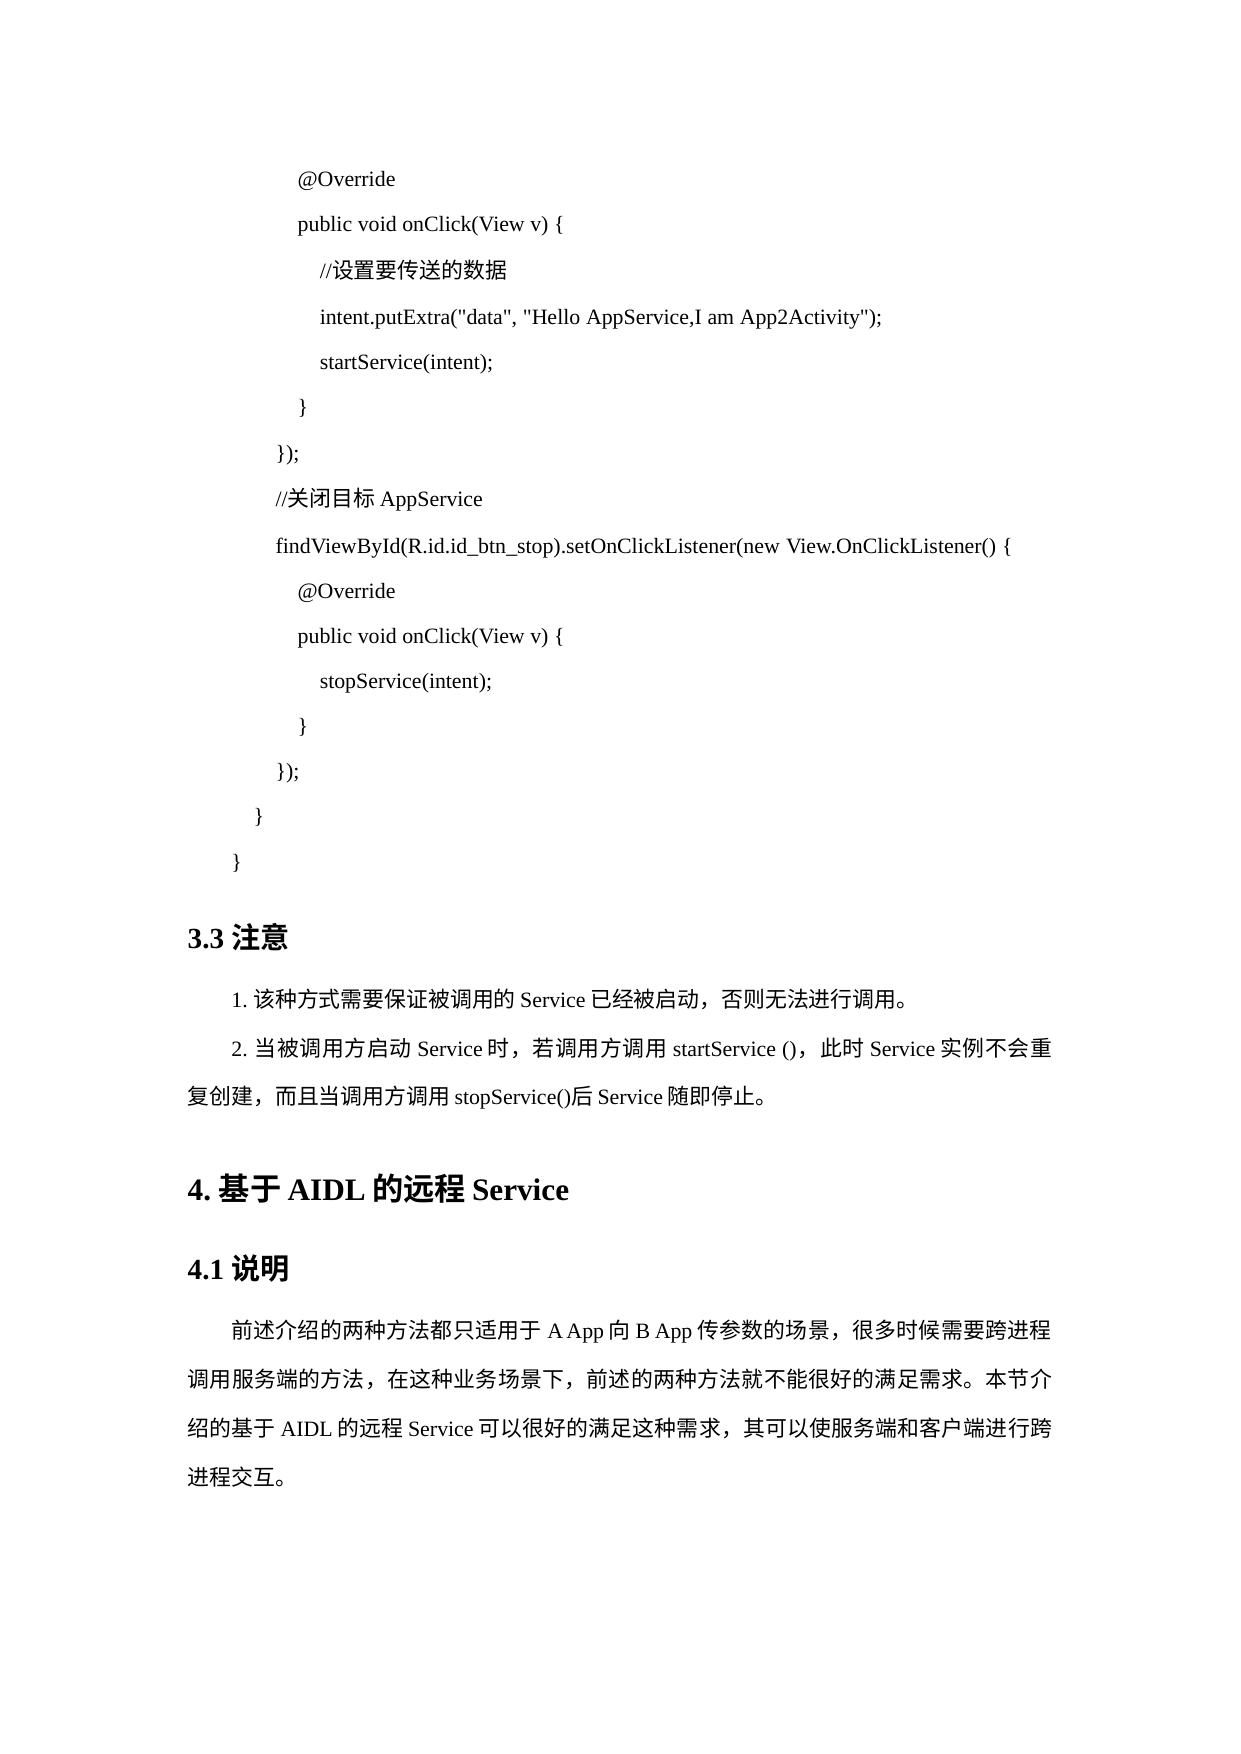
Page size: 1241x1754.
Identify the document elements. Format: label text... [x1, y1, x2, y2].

text stopService(intent); [187, 664, 1053, 697]
text @Override [187, 574, 1053, 607]
subtitle 4. 基于AIDL的远程Service [187, 1154, 1053, 1219]
text //设置要传送的数据 [187, 252, 1053, 285]
text 前述介绍的两种方法都只适用于A App向B App传参数的场景，很多时候需要跨进程调用服务端的方法，在这种业务场景下，前述的两种方法就不能很好的满足需求。本节介绍的基于AIDL的远程Service可以很好的满足这种需求，其可以使服务端和客户端进行跨进程交互。 [187, 1313, 1053, 1492]
text @Override [187, 162, 1053, 194]
text } [187, 391, 1053, 423]
text } [187, 800, 1053, 832]
subtitle 3.3 注意 [187, 915, 1053, 957]
text 1. 该种方式需要保证被调用的Service已经被启动，否则无法进行调用。 [187, 982, 1053, 1014]
subtitle 4.1 说明 [187, 1246, 1053, 1288]
text } [187, 710, 1053, 742]
text } [187, 845, 1053, 877]
text public void onClick(View v) { [187, 207, 1053, 239]
text 2. 当被调用方启动Service时，若调用方调用startService ()，此时Service实例不会重复创建，而且当调用方调用stopService()后Service随即停止。 [187, 1030, 1053, 1111]
text }); [187, 436, 1053, 468]
text //关闭目标AppService [187, 481, 1053, 513]
text public void onClick(View v) { [187, 619, 1053, 652]
text }); [187, 755, 1053, 787]
text startService(intent); [187, 346, 1053, 378]
text findViewById(R.id.id_btn_stop).setOnClickListener(new View.OnClickListener() { [187, 529, 1053, 562]
text intent.putExtra("data", "Hello AppService,I am App2Activity"); [187, 301, 1053, 333]
